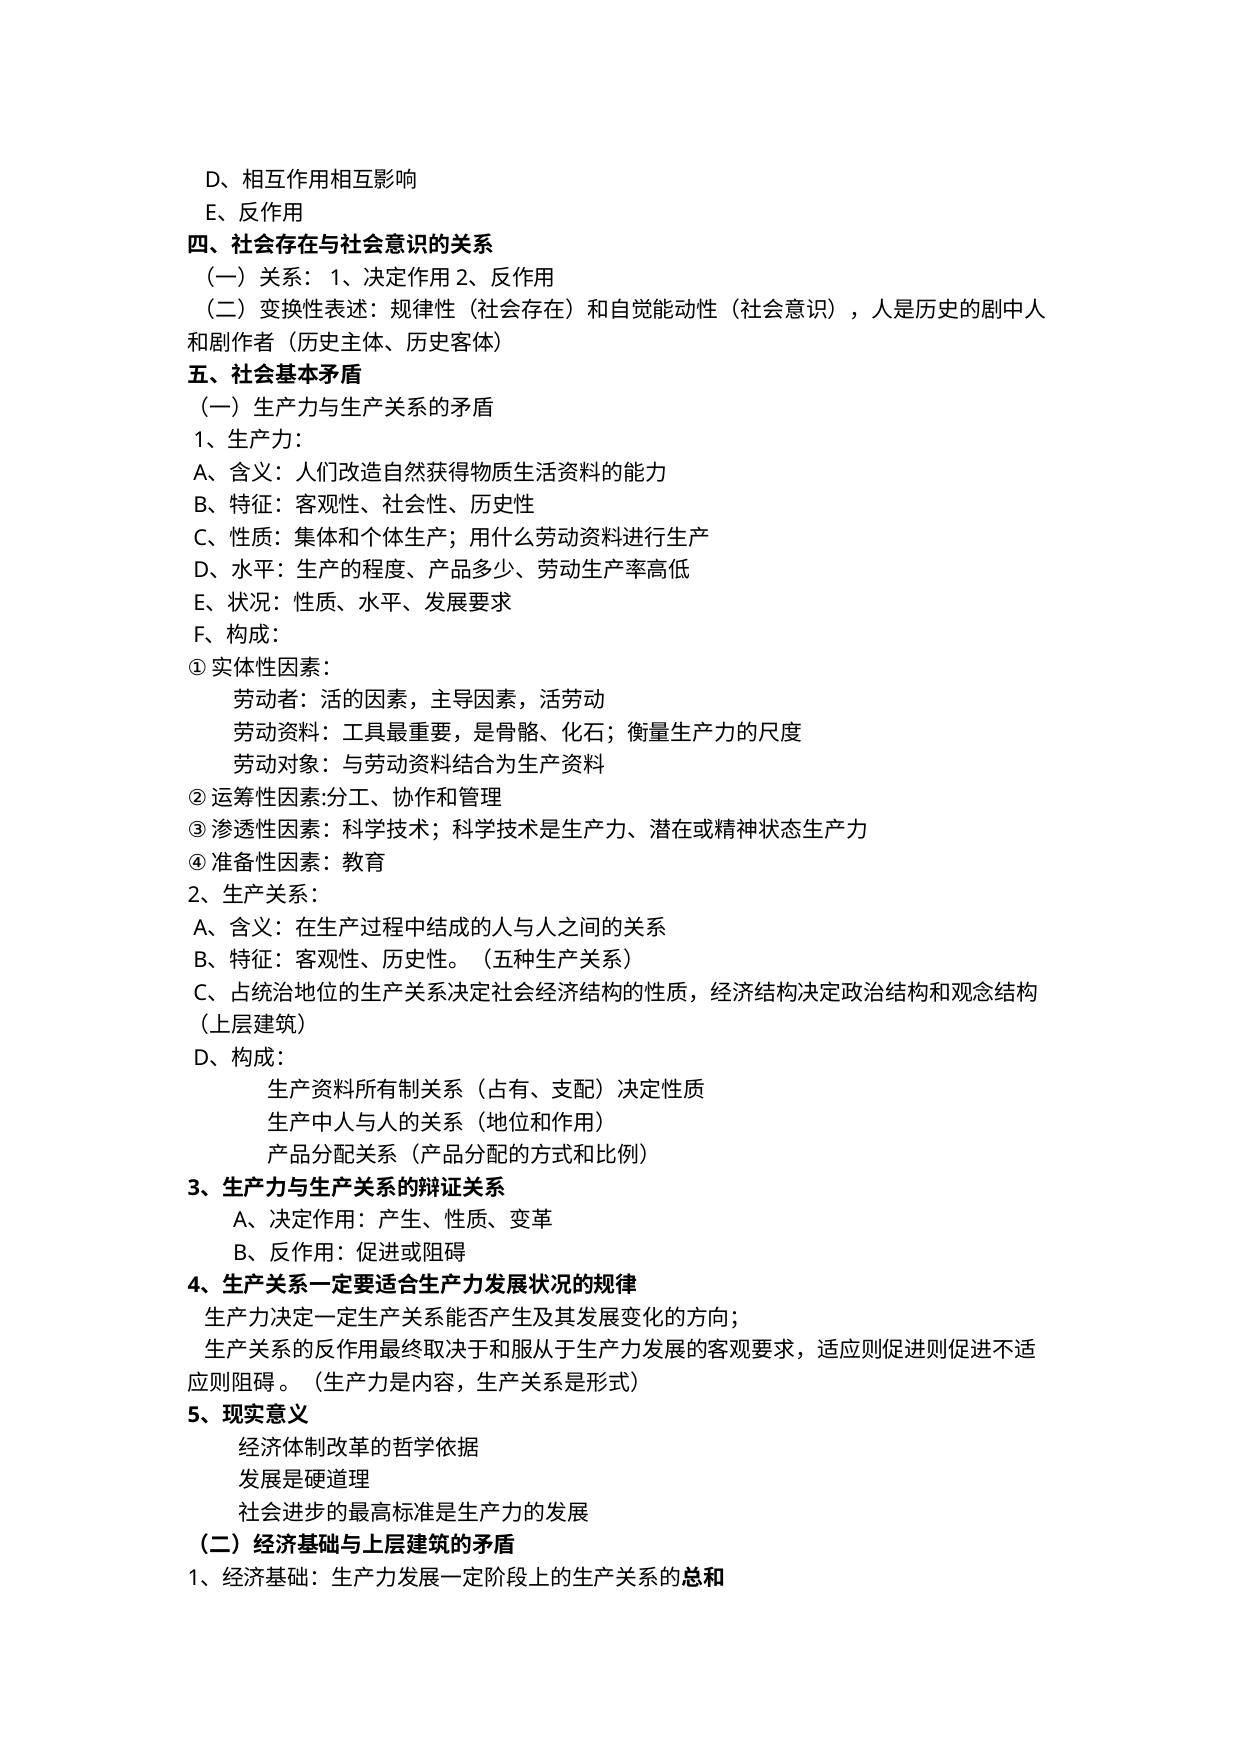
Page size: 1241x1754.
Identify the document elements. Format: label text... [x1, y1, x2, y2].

text D、相互作用相互影响 [187, 162, 1053, 194]
text （一）关系： 1、决定作用2、反作用 [187, 259, 1053, 292]
text A、含义：在生产过程中结成的人与人之间的关系 [187, 909, 1053, 942]
text 劳动者：活的因素，主导因素，活劳动 [187, 682, 1053, 714]
text 发展是硬道理 [187, 1462, 1053, 1494]
text C、占统治地位的生产关系决定社会经济结构的性质，经济结构决定政治结构和观念结构（上层建筑） [187, 974, 1053, 1039]
text D、构成： [187, 1039, 1053, 1072]
text 生产关系的反作用最终取决于和服从于生产力发展的客观要求，适应则促进则促进不适应则阻碍 。（生产力是内容，生产关系是形式） [187, 1332, 1053, 1397]
text （一）生产力与生产关系的矛盾 [187, 389, 1053, 422]
text ①实体性因素： [187, 649, 1053, 682]
text 四、社会存在与社会意识的关系 [187, 227, 1053, 259]
text 劳动对象：与劳动资料结合为生产资料 [187, 747, 1053, 779]
text （二）变换性表述：规律性（社会存在）和自觉能动性（社会意识），人是历史的剧中人和剧作者（历史主体、历史客体） [187, 292, 1053, 357]
text 生产中人与人的关系（地位和作用） [187, 1104, 1053, 1137]
text 3、生产力与生产关系的辩证关系 [187, 1169, 1053, 1202]
text B、反作用：促进或阻碍 [187, 1234, 1053, 1267]
text E、反作用 [187, 194, 1053, 227]
text E、状况：性质、水平、发展要求 [187, 584, 1053, 617]
text 5、现实意义 [187, 1397, 1053, 1429]
text 生产力决定一定生产关系能否产生及其发展变化的方向； [187, 1299, 1053, 1332]
text ②运筹性因素:分工、协作和管理 [187, 779, 1053, 812]
text A、决定作用：产生、性质、变革 [187, 1202, 1053, 1234]
text 1、生产力： [187, 422, 1053, 454]
text 1、经济基础：生产力发展一定阶段上的生产关系的总和 [187, 1559, 1053, 1592]
text 生产资料所有制关系（占有、支配）决定性质 [187, 1072, 1053, 1104]
text 产品分配关系（产品分配的方式和比例） [187, 1137, 1053, 1169]
text 2、生产关系： [187, 877, 1053, 909]
text A、含义：人们改造自然获得物质生活资料的能力 [187, 454, 1053, 487]
text ④准备性因素：教育 [187, 844, 1053, 877]
text B、特征：客观性、社会性、历史性 [187, 487, 1053, 519]
text F、构成： [187, 617, 1053, 649]
text 劳动资料：工具最重要，是骨骼、化石；衡量生产力的尺度 [187, 714, 1053, 747]
text B、特征：客观性、历史性。（五种生产关系） [187, 942, 1053, 974]
text ③渗透性因素：科学技术；科学技术是生产力、潜在或精神状态生产力 [187, 812, 1053, 844]
text C、性质：集体和个体生产；用什么劳动资料进行生产 [187, 519, 1053, 552]
text （二）经济基础与上层建筑的矛盾 [187, 1527, 1053, 1559]
text 经济体制改革的哲学依据 [187, 1429, 1053, 1462]
text 社会进步的最高标准是生产力的发展 [187, 1494, 1053, 1527]
text D、水平：生产的程度、产品多少、劳动生产率高低 [187, 552, 1053, 584]
text 4、生产关系一定要适合生产力发展状况的规律 [187, 1267, 1053, 1299]
text 五、社会基本矛盾 [187, 357, 1053, 389]
